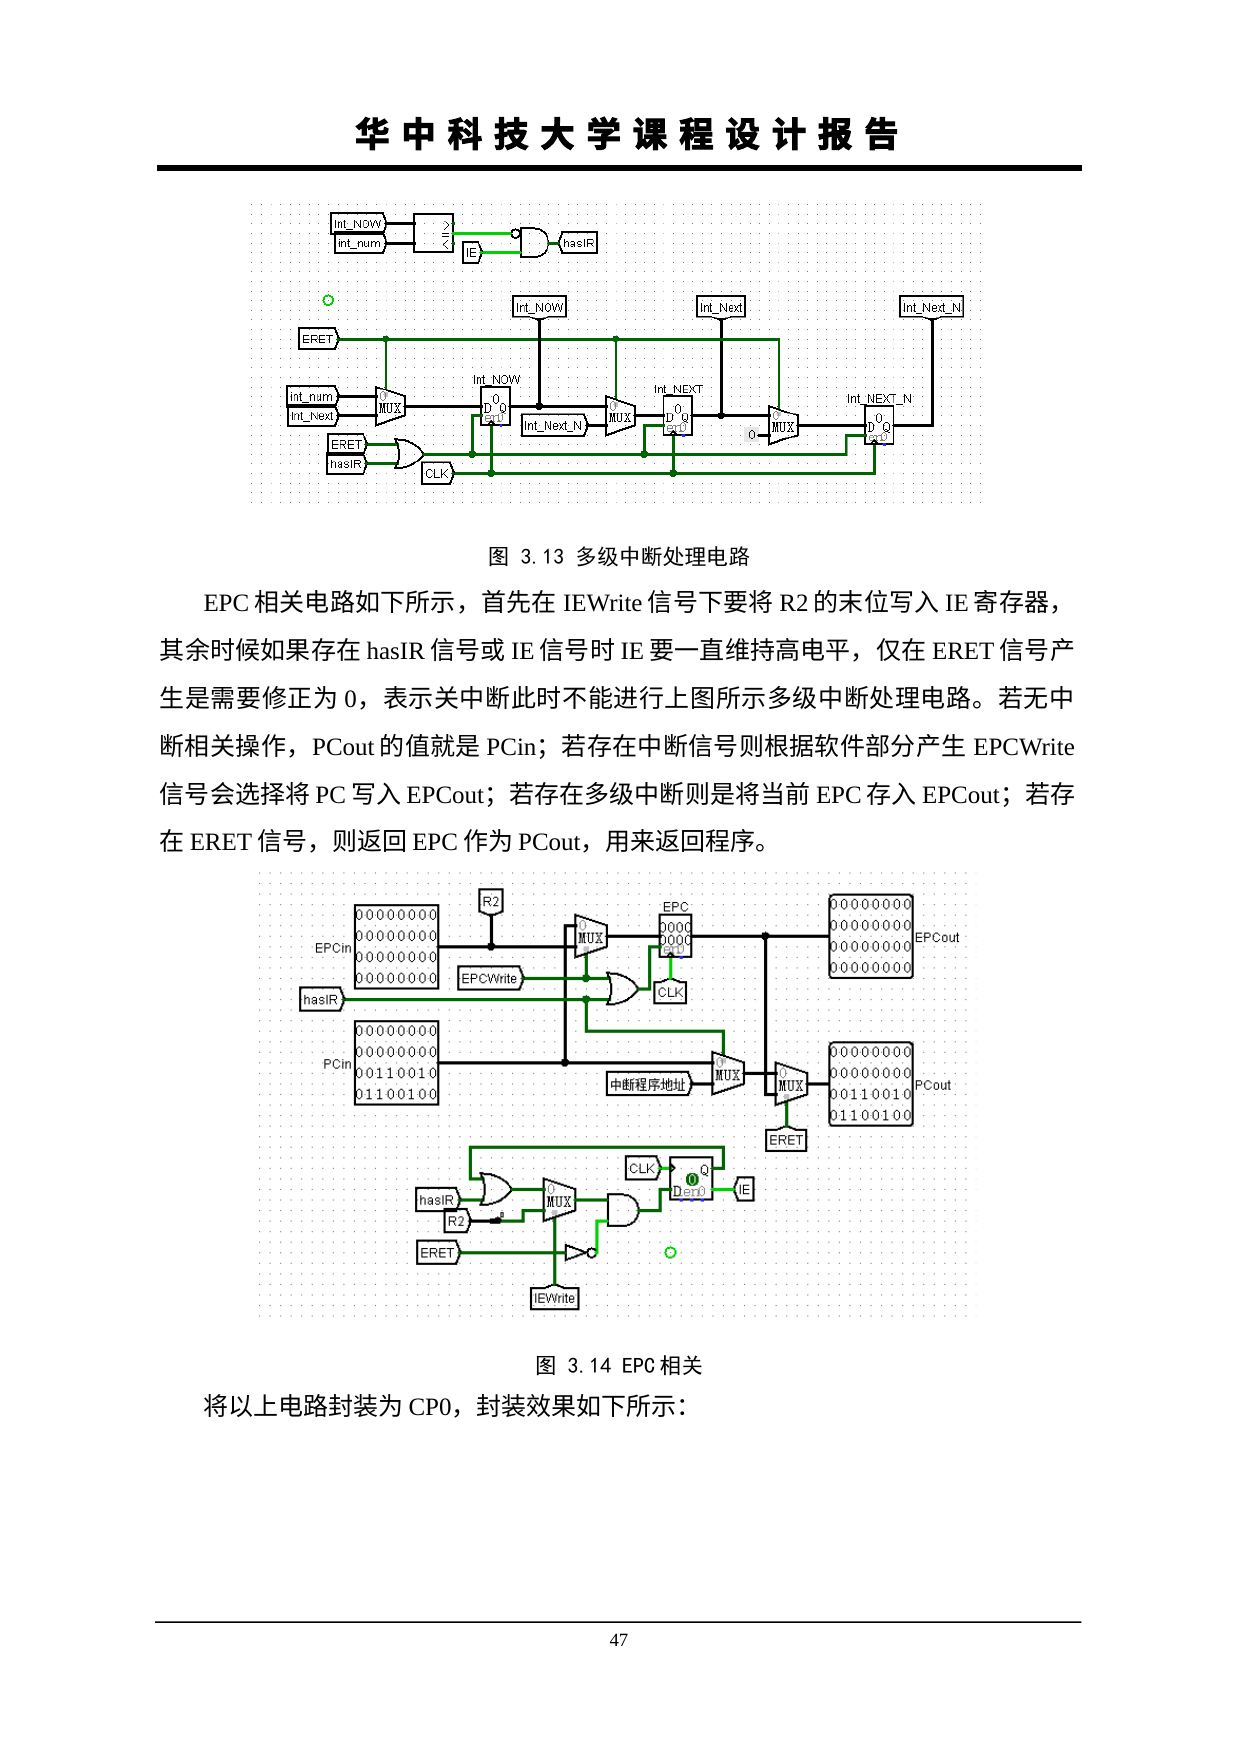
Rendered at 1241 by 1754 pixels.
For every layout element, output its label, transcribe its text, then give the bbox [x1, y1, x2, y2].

picture [248, 198, 986, 509]
text EPC相关电路如下所示，首先在IEWrite信号下要将R2的末位写入IE寄存器，其余时候如果存在hasIR信号或IE信号时IE要一直维持高电平，仅在ERET信号产生是需要修正为0，表示关中断此时不能进行上图所示多级中断处理电路。若无中断相关操作，PCout的值就是PCin；若存在中断信号则根据软件部分产生EPCWrite信号会选择将PC写入EPCout；若存在多级中断则是将当前EPC存入EPCout；若存在ERET信号，则返回EPC作为PCout，用来返回程序。 [159, 577, 1075, 864]
picture [258, 863, 977, 1324]
text 将以上电路封装为CP0，封装效果如下所示： [159, 1386, 1078, 1422]
text 图 3.13 多级中断处理电路 [159, 543, 1078, 568]
text 图 3.14 EPC相关 [159, 1352, 1078, 1377]
